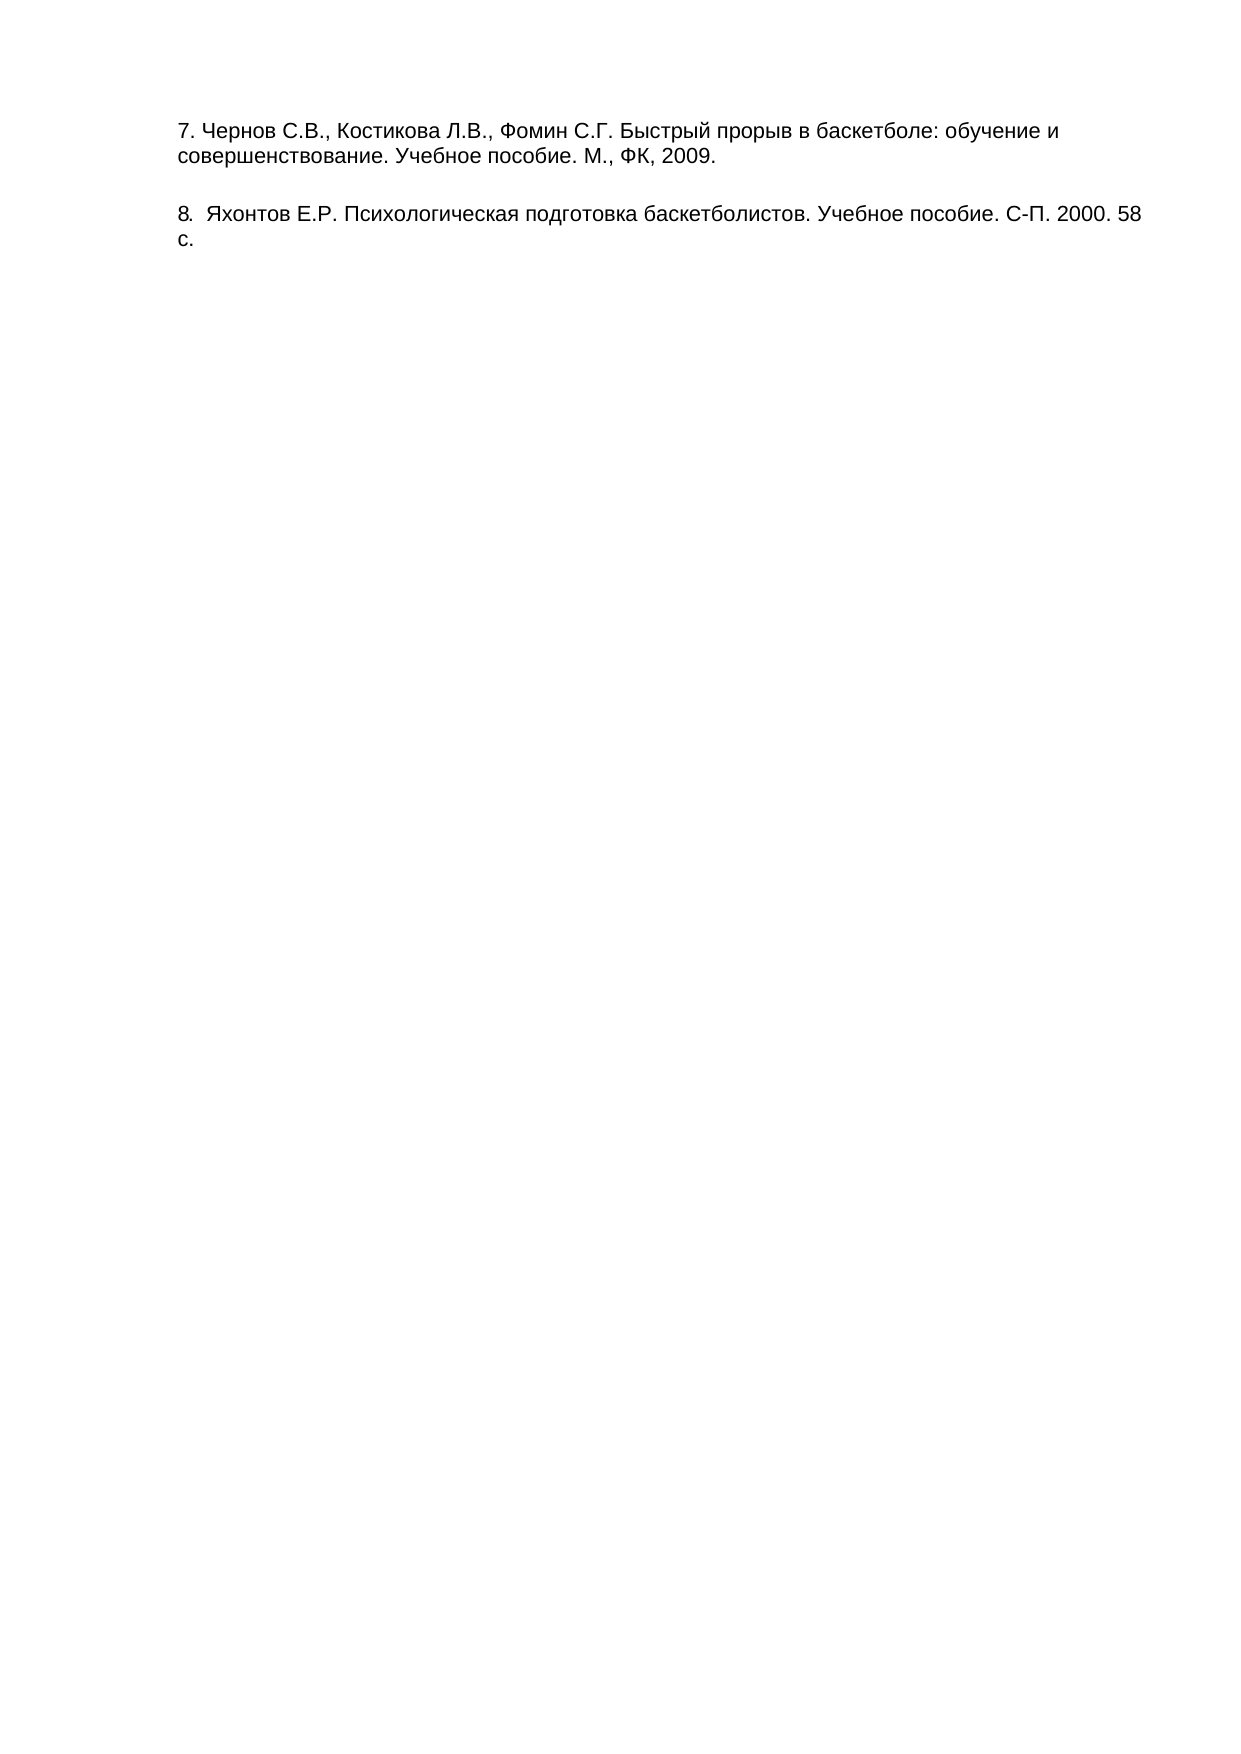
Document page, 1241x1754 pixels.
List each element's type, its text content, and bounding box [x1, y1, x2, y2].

text 8. Яхонтов Е.Р. Психологическая подготовка баскетболистов. Учебное пособие. С-П. 2000. 58 с. [177, 200, 1152, 251]
text 7. Чернов С.В., Костикова Л.В., Фомин С.Г. Быстрый прорыв в баскетболе: обучение и совершенствование. Учебное пособие. М., ФК, 2009. [177, 118, 1152, 168]
